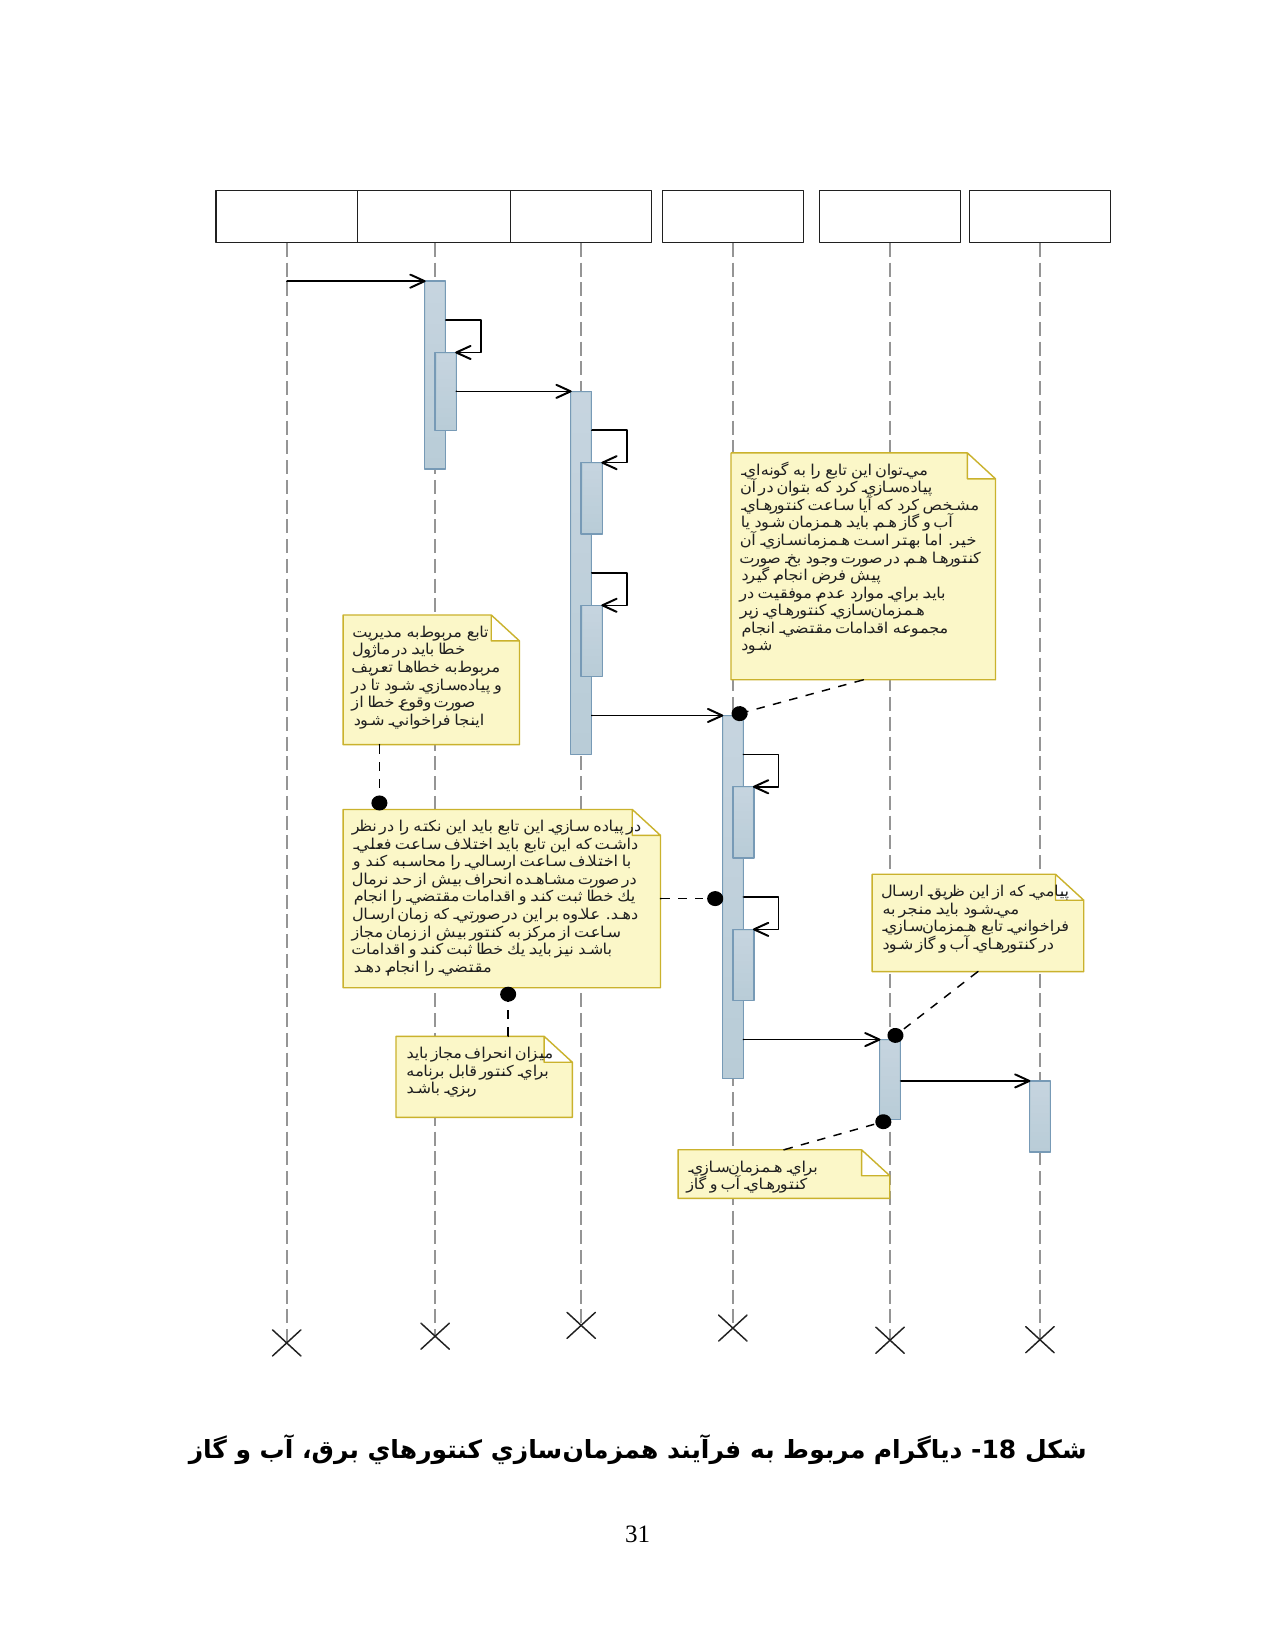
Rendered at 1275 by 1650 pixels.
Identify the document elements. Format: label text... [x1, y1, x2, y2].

text شكل 18- دياگرام مربوط به فرآيند همزمان‌سازي كنتورهاي برق، آب و گاز [150, 1435, 1125, 1464]
